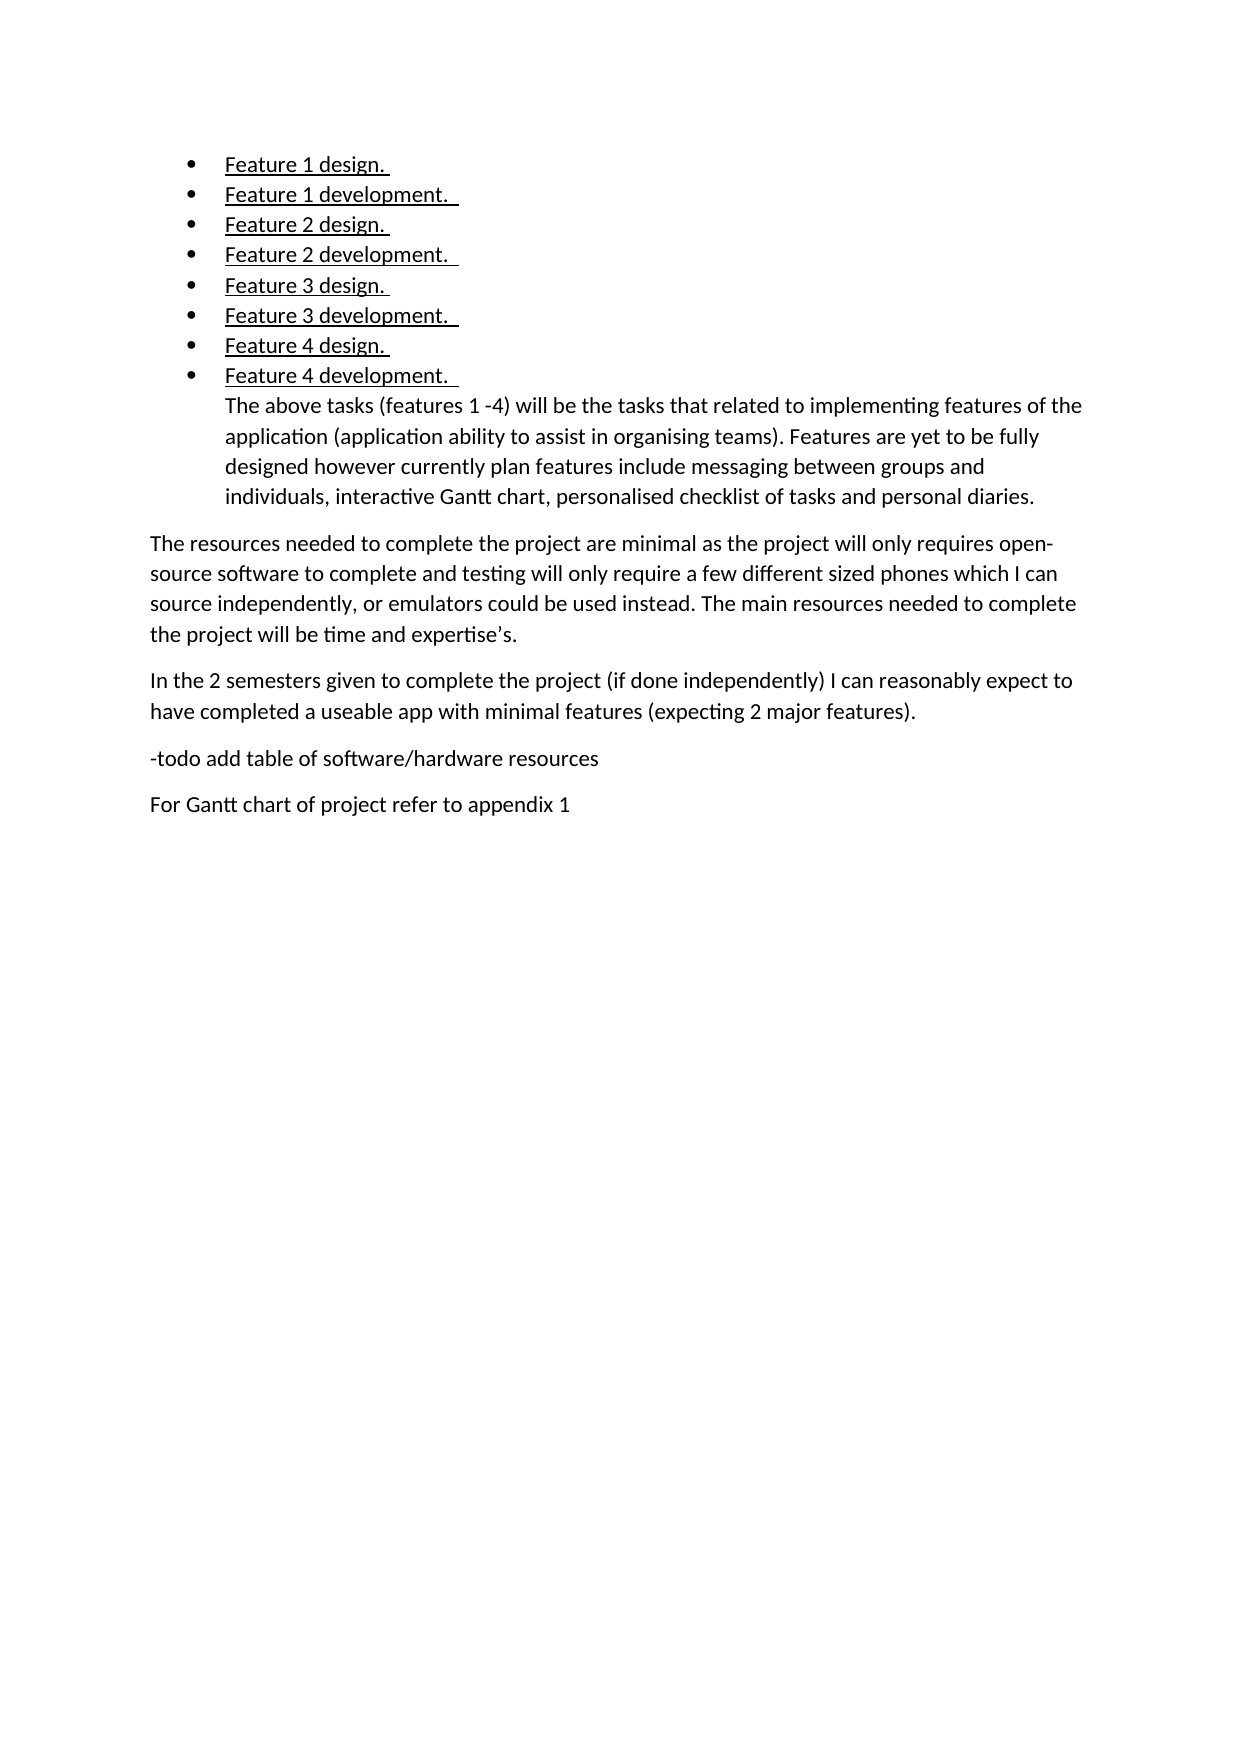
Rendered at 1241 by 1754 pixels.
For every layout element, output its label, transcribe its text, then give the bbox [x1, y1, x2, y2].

list Feature 4 development. [187, 361, 1090, 389]
list Feature 4 design. [187, 331, 1090, 359]
list Feature 1 design. [187, 150, 1090, 178]
list Feature 3 design. [187, 271, 1090, 299]
list Feature 2 design. [187, 210, 1090, 238]
list Feature 1 development. [187, 180, 1090, 208]
text For Gantt chart of project refer to appendix 1 [150, 791, 1090, 819]
list Feature 3 development. [187, 301, 1090, 329]
list The above tasks (features 1 -4) will be the tasks that related to implementing features of the application (application ability to assist in organising teams). Features are yet to be fully designed however currently plan features include messaging between groups and individuals, interactive Gantt chart, personalised checklist of tasks and personal diaries. [225, 392, 1090, 510]
list Feature 2 development. [187, 241, 1090, 269]
text In the 2 semesters given to complete the project (if done independently) I can reasonably expect to have completed a useable app with minimal features (expecting 2 major features). [150, 667, 1090, 725]
text The resources needed to complete the project are minimal as the project will only requires open-source software to complete and testing will only require a few different sized phones which I can source independently, or emulators could be used instead. The main resources needed to complete the project will be time and expertise’s. [150, 529, 1090, 648]
text -todo add table of software/hardware resources [150, 744, 1090, 772]
